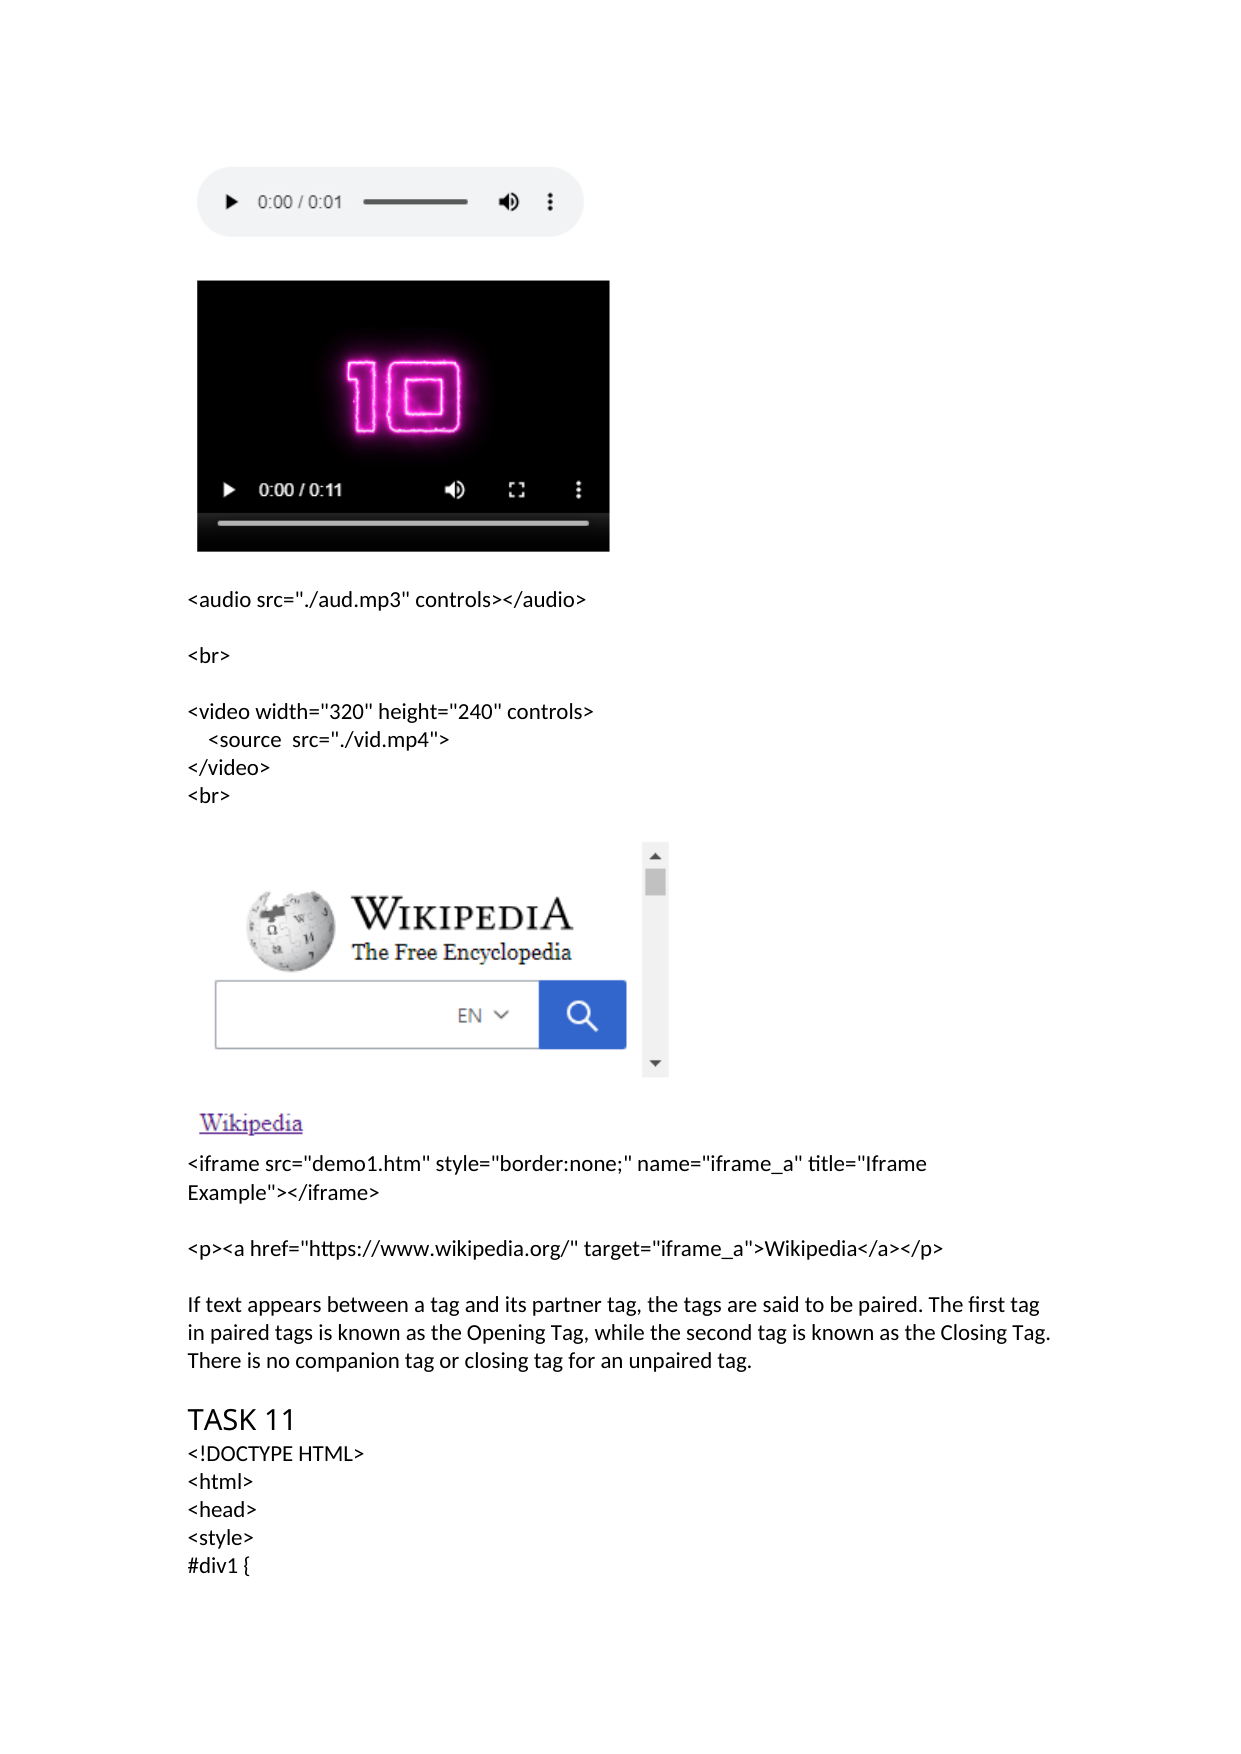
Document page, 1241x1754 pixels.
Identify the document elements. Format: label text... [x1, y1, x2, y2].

text <br> [187, 641, 1053, 669]
text TASK 11 [187, 1399, 1053, 1439]
text <p><a href="https://www.wikipedia.org/" target="iframe_a">Wikipedia</a></p> [187, 1234, 1053, 1262]
text <!DOCTYPE HTML> [187, 1439, 1053, 1467]
text <br> [187, 781, 1053, 809]
text #div1 { [187, 1551, 1053, 1579]
text <video width="320" height="240" controls> [187, 697, 1053, 725]
text <head> [187, 1495, 1053, 1523]
picture [187, 150, 1053, 557]
text There is no companion tag or closing tag for an unpaired tag. [187, 1346, 1053, 1374]
text </video> [187, 753, 1053, 781]
text If text appears between a tag and its partner tag, the tags are said to be paired. The first tag in paired tags is known as the Opening Tag, while the second tag is known as the Closing Tag. [187, 1290, 1053, 1346]
text <style> [187, 1523, 1053, 1551]
text <source src="./vid.mp4"> [187, 725, 1053, 753]
text <iframe src="demo1.htm" style="border:none;" name="iframe_a" title="Iframe Example"></iframe> [187, 1149, 1053, 1206]
picture [187, 837, 921, 1150]
text <html> [187, 1467, 1053, 1495]
text <audio src="./aud.mp3" controls></audio> [187, 585, 1053, 613]
